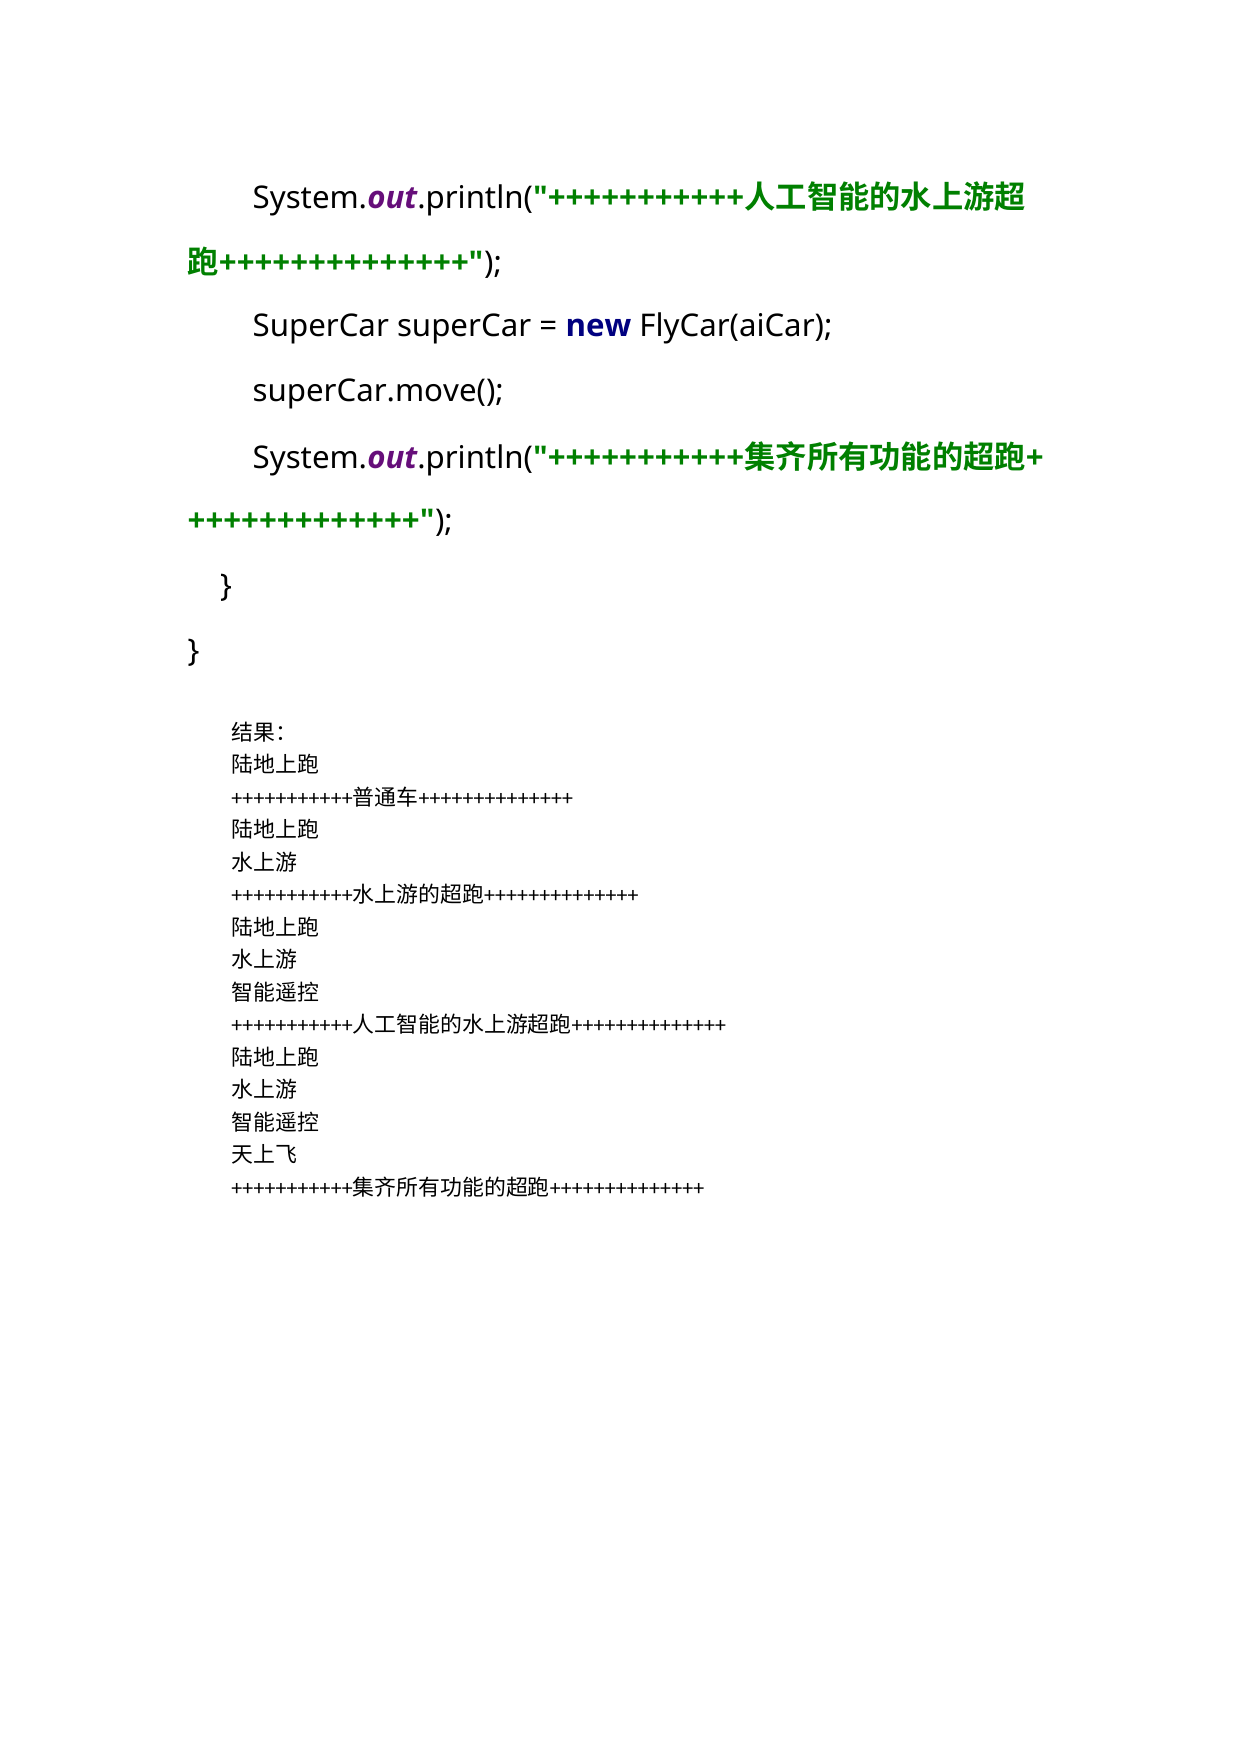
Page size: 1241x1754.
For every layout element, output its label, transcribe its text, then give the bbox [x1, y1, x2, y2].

text 智能遥控 [187, 974, 1053, 1007]
text 陆地上跑 [187, 747, 1053, 779]
text 陆地上跑 [187, 909, 1053, 942]
text 水上游 [187, 1072, 1053, 1104]
text 天上飞 [187, 1137, 1053, 1169]
text +++++++++++普通车++++++++++++++ [187, 779, 1053, 812]
text 结果： [187, 714, 1053, 747]
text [187, 162, 1053, 682]
text 陆地上跑 [187, 1039, 1053, 1072]
text 水上游 [187, 844, 1053, 877]
text 陆地上跑 [187, 812, 1053, 844]
text +++++++++++水上游的超跑++++++++++++++ [187, 877, 1053, 909]
text +++++++++++集齐所有功能的超跑++++++++++++++ [187, 1169, 1053, 1202]
text +++++++++++人工智能的水上游超跑++++++++++++++ [187, 1007, 1053, 1039]
text 水上游 [187, 942, 1053, 974]
text 智能遥控 [187, 1104, 1053, 1137]
